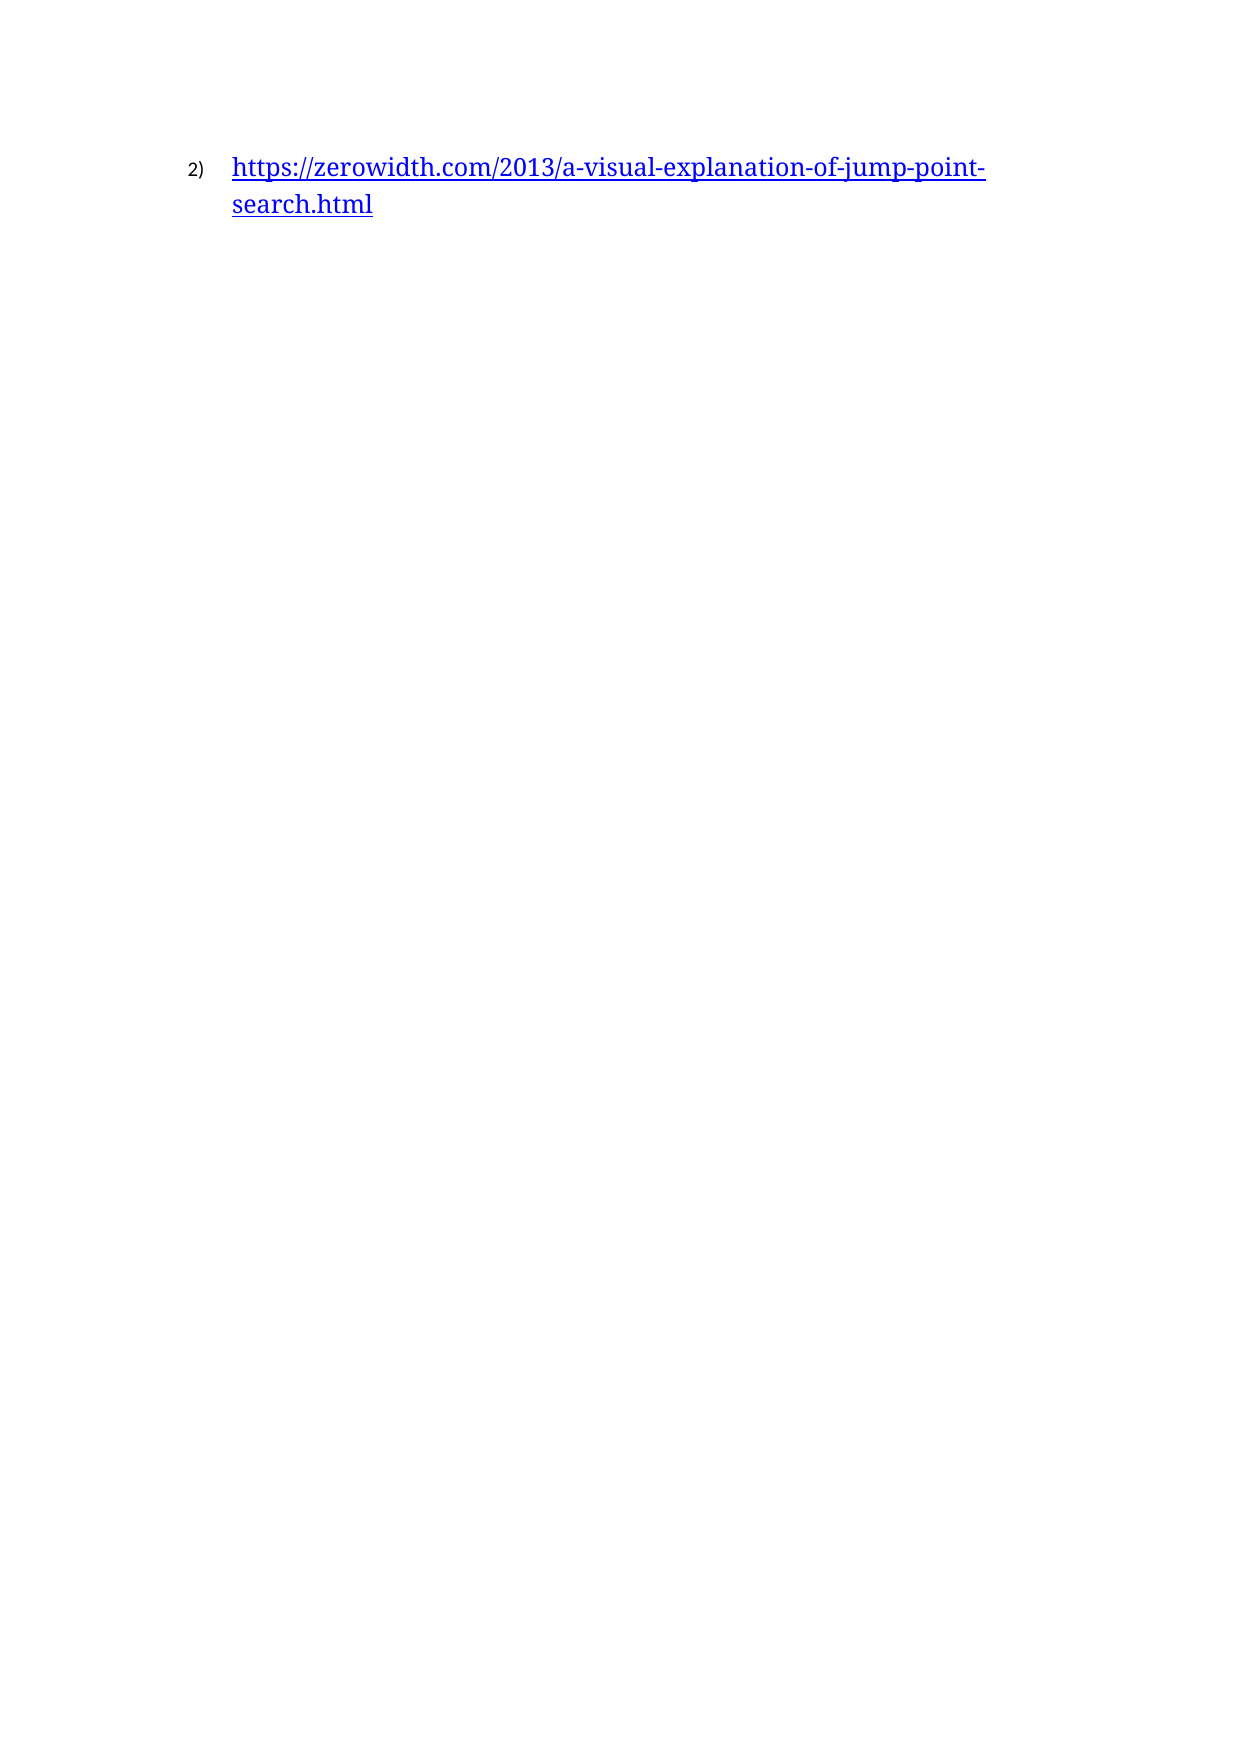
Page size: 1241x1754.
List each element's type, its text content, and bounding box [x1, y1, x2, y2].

list https://zerowidth.com/2013/a-visual-explanation-of-jump-point-search.html [187, 150, 1053, 221]
